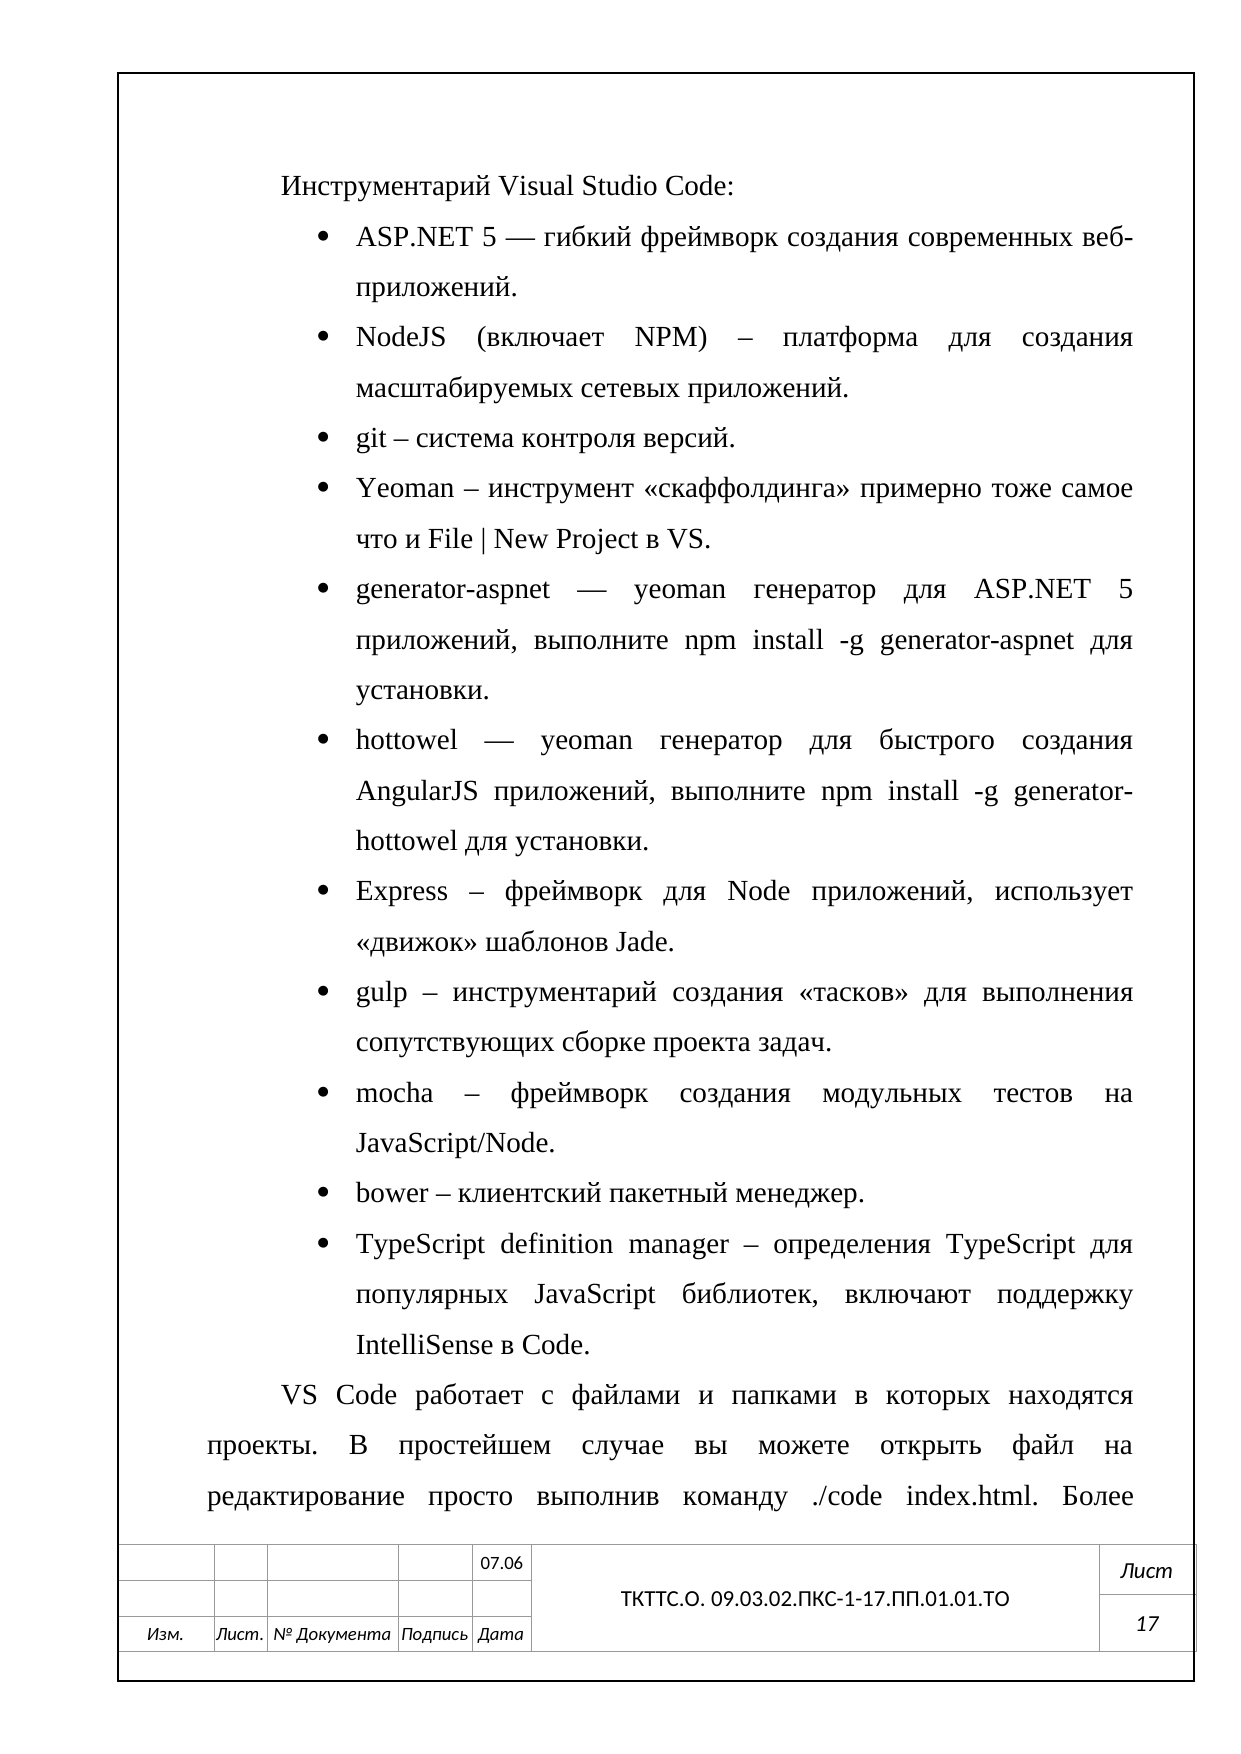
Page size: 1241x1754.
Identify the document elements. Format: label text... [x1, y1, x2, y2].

list gulp – инструментарий создания «тасков» для выполнения сопутствующих сборке проекта задач. [318, 974, 1134, 1058]
list ASP.NET 5 — гибкий фреймворк создания современных веб-приложений. [318, 219, 1134, 303]
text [207, 1377, 1134, 1511]
list mocha – фреймворк создания модульных тестов на JavaScript/Node. [318, 1075, 1134, 1159]
list TypeScript definition manager – определения TypeScript для популярных JavaScript библиотек, включают поддержку IntelliSense в Code. [318, 1226, 1134, 1360]
list Yeoman – инструмент «скаффолдинга» примерно тоже самое что и File | New Project в VS. [318, 471, 1134, 554]
text Инструментарий Visual Studio Code: [207, 168, 1134, 202]
list hottowel — yeoman генератор для быстрого создания AngularJS приложений, выполните npm install -g generator-hottowel для установки. [318, 722, 1134, 857]
list generator-aspnet — yeoman генератор для ASP.NET 5 приложений, выполните npm install -g generator-aspnet для установки. [318, 571, 1134, 706]
list NodeJS (включает NPM) – платформа для создания масштабируемых сетевых приложений. [318, 319, 1134, 403]
list git – система контроля версий. [318, 420, 1134, 454]
list bower – клиентский пакетный менеджер. [318, 1176, 1134, 1209]
list Express – фреймворк для Node приложений, использует «движок» шаблонов Jade. [318, 873, 1134, 957]
